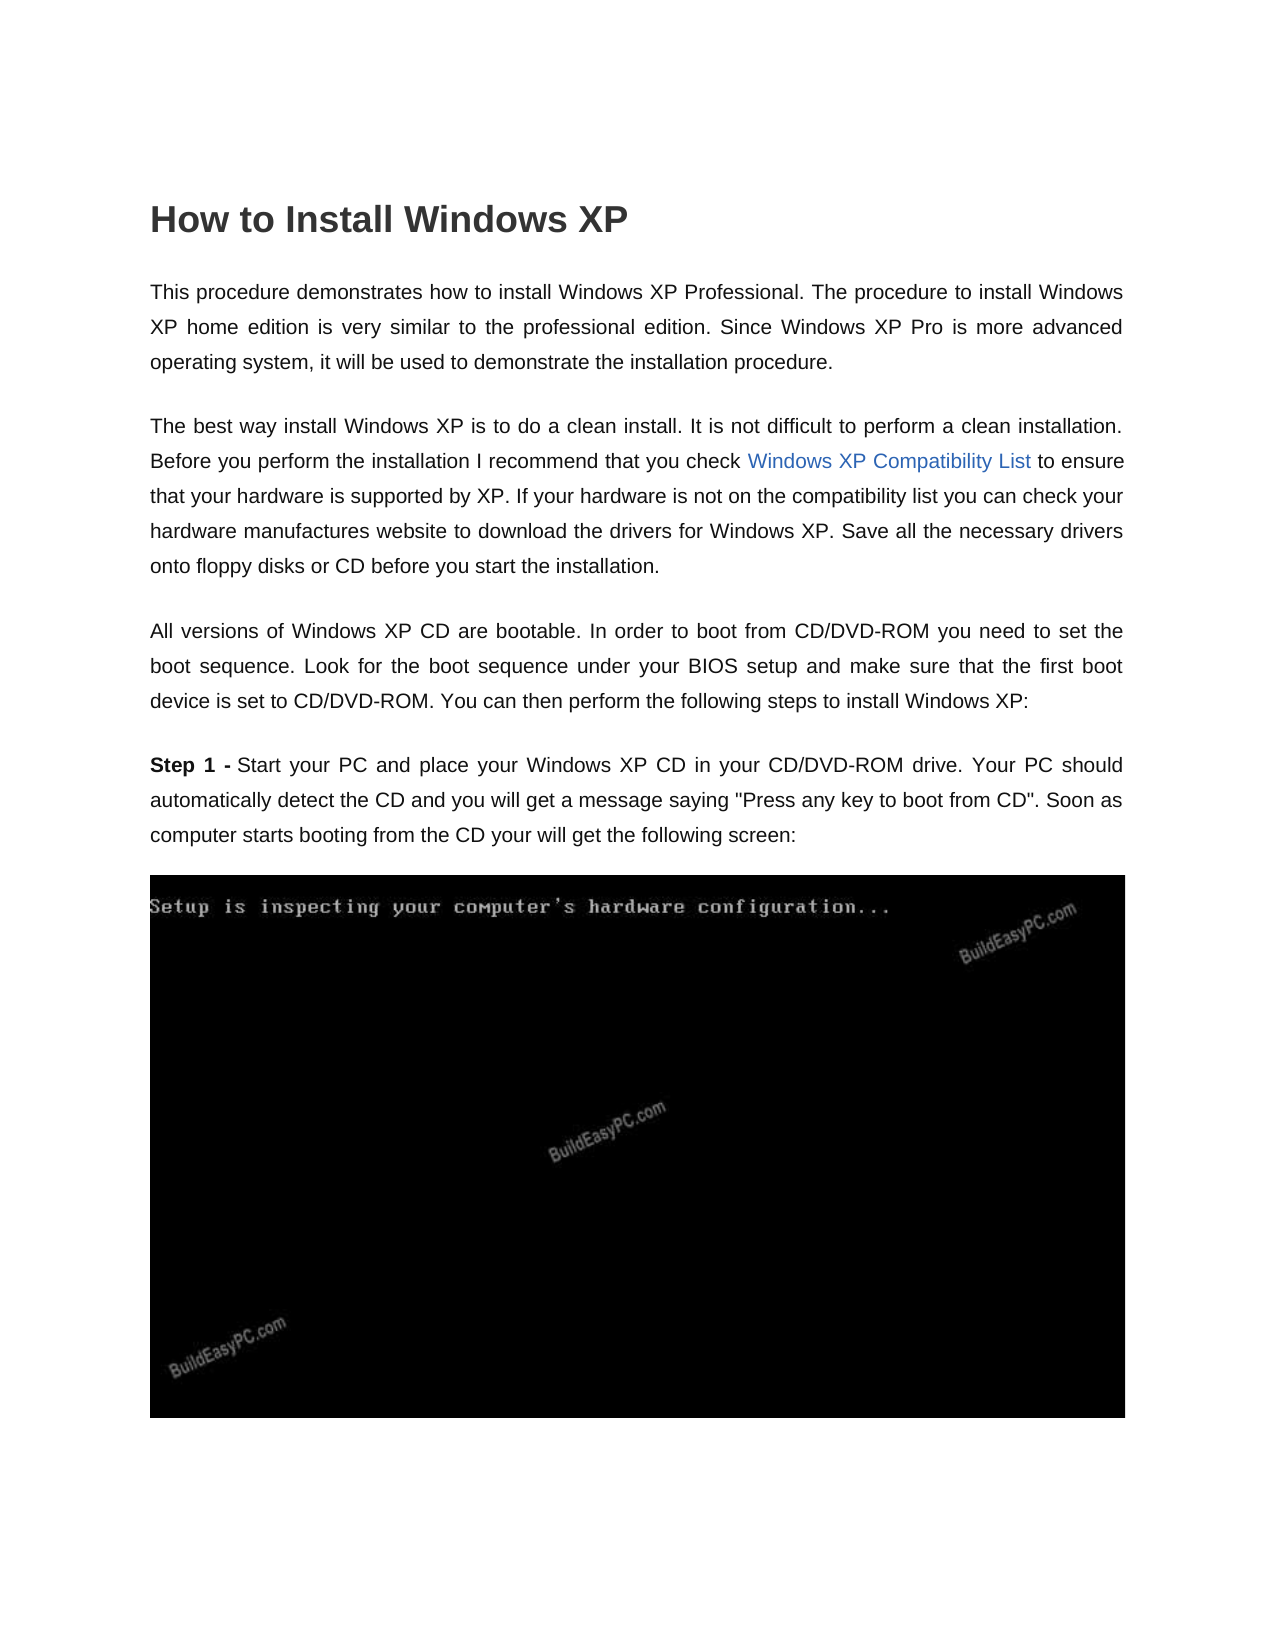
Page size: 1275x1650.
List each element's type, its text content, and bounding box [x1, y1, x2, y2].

text This procedure demonstrates how to install Windows XP Professional. The procedure to install Windows XP home edition is very similar to the professional edition. Since Windows XP Pro is more advanced operating system, it will be used to demonstrate the installation procedure. [150, 269, 1125, 374]
text Step 1 - Start your PC and place your Windows XP CD in your CD/DVD-ROM drive. Your PC should automatically detect the CD and you will get a message saying "Press any key to boot from CD". Soon as computer starts booting from the CD your will get the following screen: [150, 742, 1125, 847]
text All versions of Windows XP CD are bootable. In order to boot from CD/DVD-ROM you need to set the boot sequence. Look for the boot sequence under your BIOS setup and make sure that the first boot device is set to CD/DVD-ROM. You can then perform the following steps to install Windows XP: [150, 607, 1125, 712]
text The best way install Windows XP is to do a clean install. It is not difficult to perform a clean installation. Before you perform the installation I recommend that you check Windows XP Compatibility List to ensure that your hardware is supported by XP. If your hardware is not on the compatibility list you can check your hardware manufactures website to download the drivers for Windows XP. Save all the necessary drivers onto floppy disks or CD before you start the installation. [150, 403, 1125, 578]
picture [150, 875, 1125, 1418]
text How to Install Windows XP [150, 197, 1125, 240]
